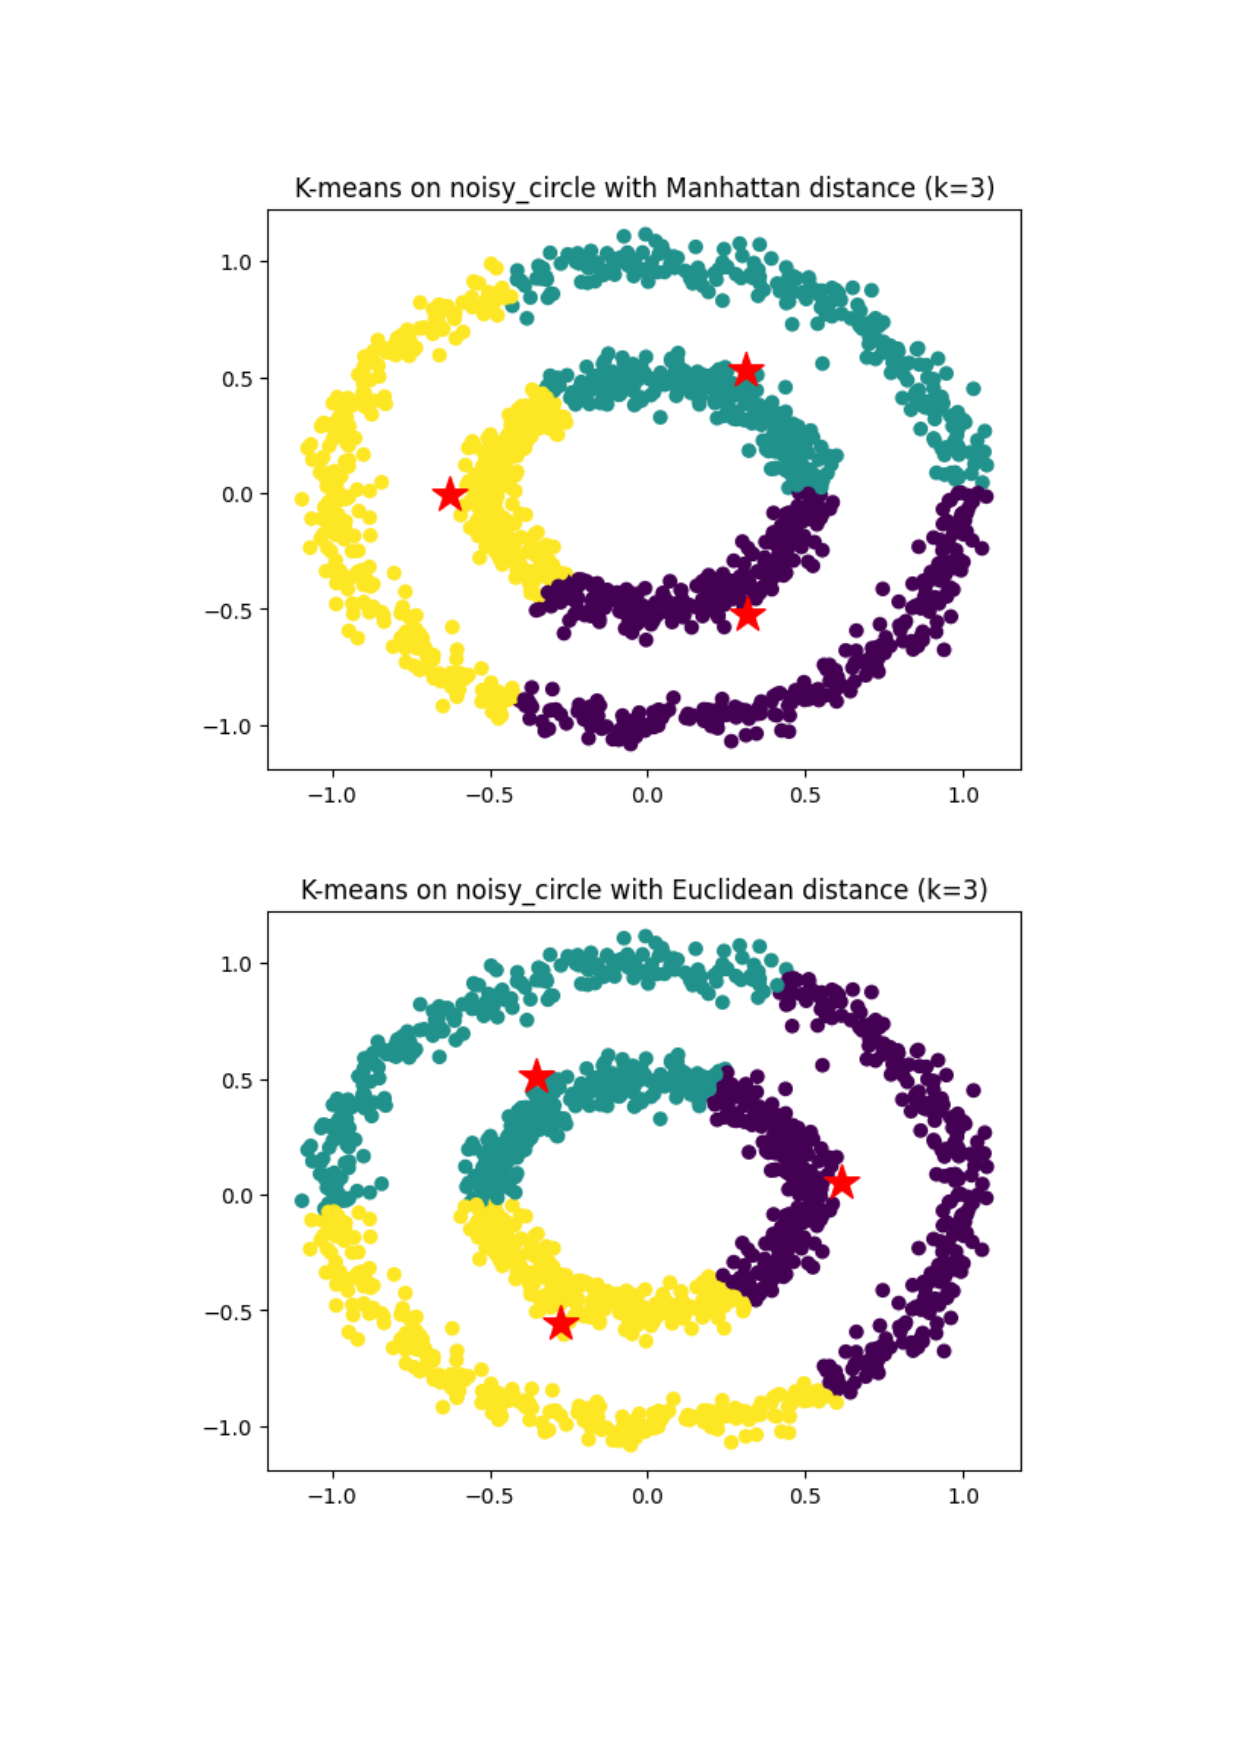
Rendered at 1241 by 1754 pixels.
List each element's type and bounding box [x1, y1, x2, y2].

picture [187, 863, 1035, 1522]
picture [187, 162, 1035, 821]
